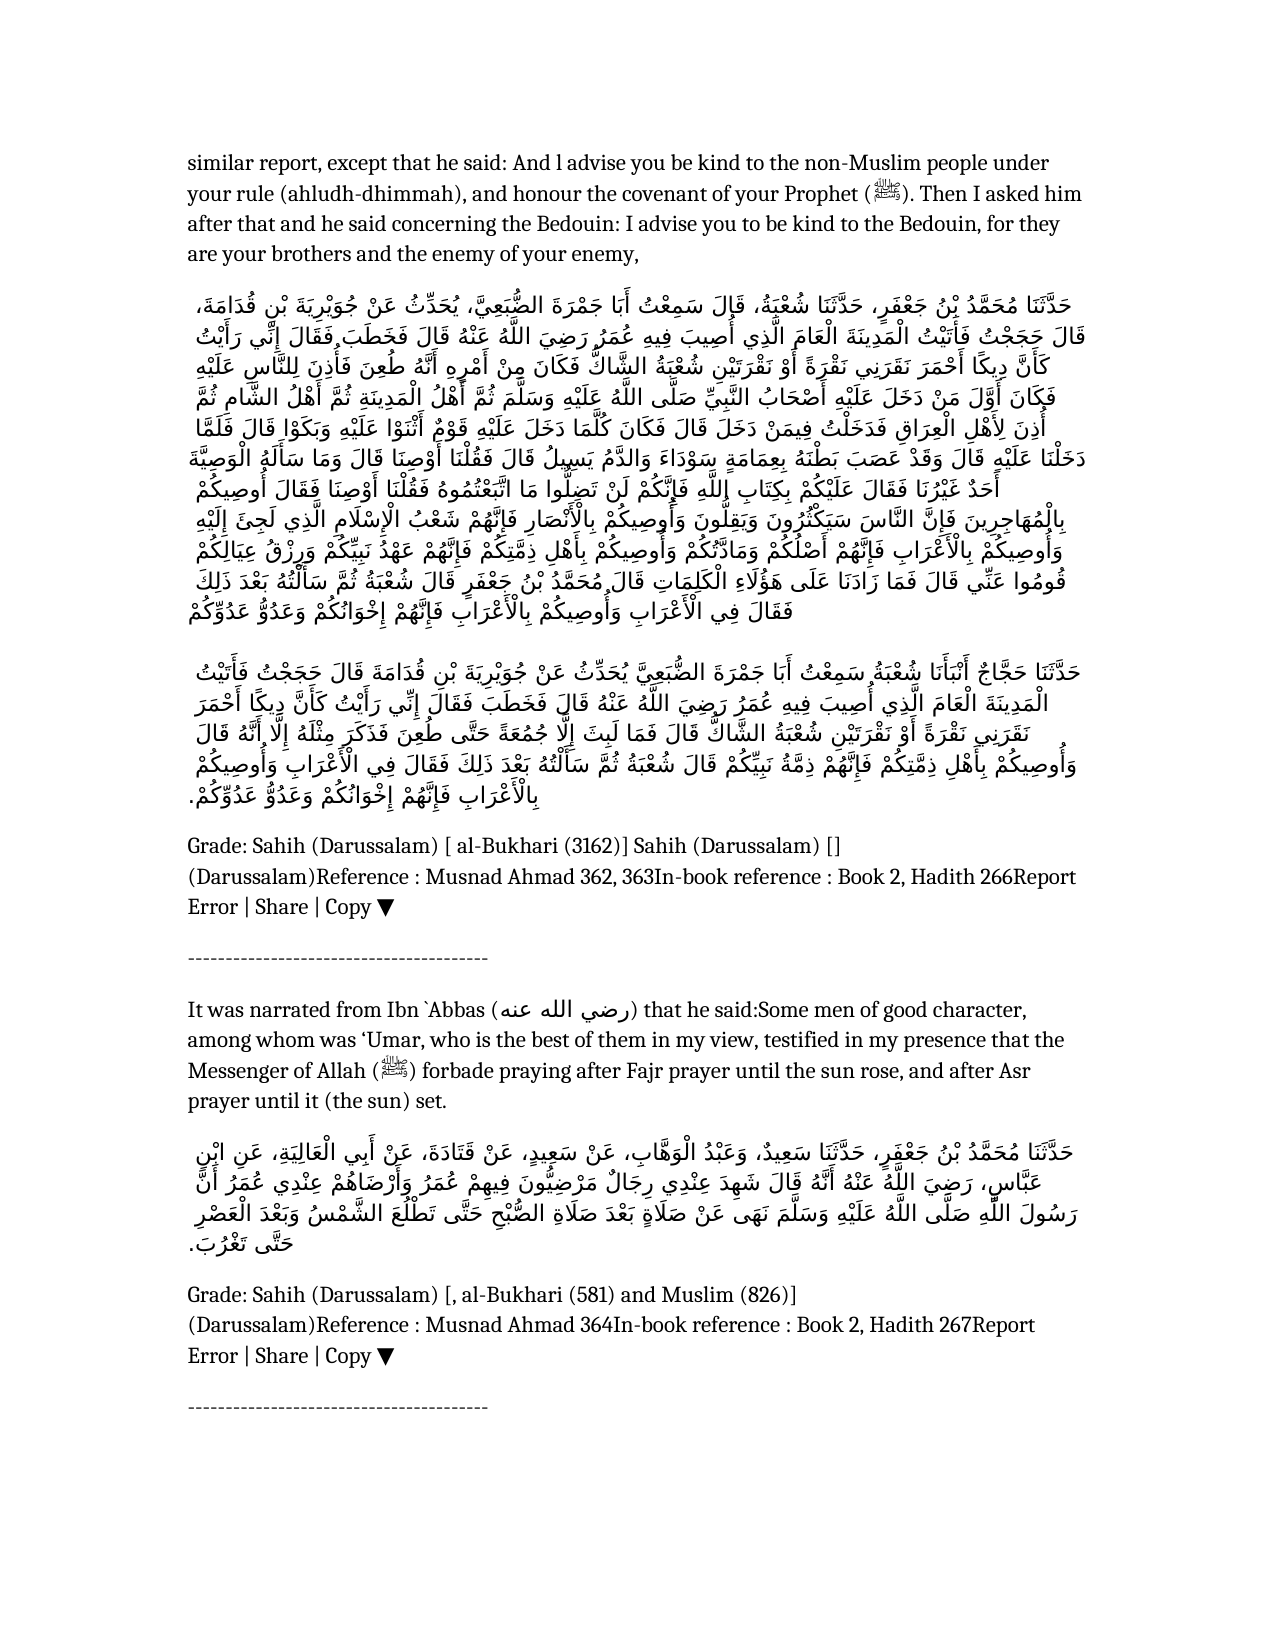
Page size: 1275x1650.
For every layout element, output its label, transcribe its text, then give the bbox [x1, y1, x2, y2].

text Grade: Sahih (Darussalam) [ al-Bukhari (3162)] Sahih (Darussalam) [] (Darussalam)Reference : Musnad Ahmad 362, 363In-book reference : Book 2, Hadith 266Report Error | Share | Copy ▼ [187, 833, 1087, 920]
text حَدَّثَنَا مُحَمَّدُ بْنُ جَعْفَرٍ، حَدَّثَنَا شُعْبَةُ، قَالَ سَمِعْتُ أَبَا جَمْرَةَ الضُّبَعِيَّ، يُحَدِّثُ عَنْ جُوَيْرِيَةَ بْنِ قُدَامَةَ، قَالَ حَجَجْتُ فَأَتَيْتُ الْمَدِينَةَ الْعَامَ الَّذِي أُصِيبَ فِيهِ عُمَرُ رَضِيَ اللَّهُ عَنْهُ قَالَ فَخَطَبَ فَقَالَ إِنِّي رَأَيْتُ كَأَنَّ دِيكًا أَحْمَرَ نَقَرَنِي نَقْرَةً أَوْ نَقْرَتَيْنِ شُعْبَةُ الشَّاكُّ فَكَانَ مِنْ أَمْرِهِ أَنَّهُ طُعِنَ فَأُذِنَ لِلنَّاسِ عَلَيْهِ فَكَانَ أَوَّلَ مَنْ دَخَلَ عَلَيْهِ أَصْحَابُ النَّبِيِّ صَلَّى اللَّهُ عَلَيْهِ وَسَلَّمَ ثُمَّ أَهْلُ الْمَدِينَةِ ثُمَّ أَهْلُ الشَّامِ ثُمَّ أُذِنَ لِأَهْلِ الْعِرَاقِ فَدَخَلْتُ فِيمَنْ دَخَلَ قَالَ فَكَانَ كُلَّمَا دَخَلَ عَلَيْهِ قَوْمٌ أَثْنَوْا عَلَيْهِ وَبَكَوْا قَالَ فَلَمَّا دَخَلْنَا عَلَيْهِ قَالَ وَقَدْ عَصَبَ بَطْنَهُ بِعِمَامَةٍ سَوْدَاءَ وَالدَّمُ يَسِيلُ قَالَ فَقُلْنَا أَوْصِنَا قَالَ وَمَا سَأَلَهُ الْوَصِيَّةَ أَحَدٌ غَيْرُنَا فَقَالَ عَلَيْكُمْ بِكِتَابِ اللَّهِ فَإِنَّكُمْ لَنْ تَضِلُّوا مَا اتَّبَعْتُمُوهُ فَقُلْنَا أَوْصِنَا فَقَالَ أُوصِيكُمْ بِالْمُهَاجِرِينَ فَإِنَّ النَّاسَ سَيَكْثُرُونَ وَيَقِلُّونَ وَأُوصِيكُمْ بِالْأَنْصَارِ فَإِنَّهُمْ شَعْبُ الْإِسْلَامِ الَّذِي لَجِئَ إِلَيْهِ وَأُوصِيكُمْ بِالْأَعْرَابِ فَإِنَّهُمْ أَصْلُكُمْ وَمَادَّتُكُمْ وَأُوصِيكُمْ بِأَهْلِ ذِمَّتِكُمْ فَإِنَّهُمْ عَهْدُ نَبِيِّكُمْ وَرِزْقُ عِيَالِكُمْ قُومُوا عَنِّي قَالَ فَمَا زَادَنَا عَلَى هَؤُلَاءِ الْكَلِمَاتِ قَالَ مُحَمَّدُ بْنُ جَعْفَرٍ قَالَ شُعْبَةُ ثُمَّ سَأَلْتُهُ بَعْدَ ذَلِكَ فَقَالَ فِي الْأَعْرَابِ وَأُوصِيكُمْ بِالْأَعْرَابِ فَإِنَّهُمْ إِخْوَانُكُمْ وَعَدُوُّ عَدُوِّكُمْ حَدَّثَنَا حَجَّاجٌ أَنْبَأَنَا شُعْبَةُ سَمِعْتُ أَبَا جَمْرَةَ الضُّبَعِيَّ يُحَدِّثُ عَنْ جُوَيْرِيَةَ بْنِ قُدَامَةَ قَالَ حَجَجْتُ فَأَتَيْتُ الْمَدِينَةَ الْعَامَ الَّذِي أُصِيبَ فِيهِ عُمَرُ رَضِيَ اللَّهُ عَنْهُ قَالَ فَخَطَبَ فَقَالَ إِنِّي رَأَيْتُ كَأَنَّ دِيكًا أَحْمَرَ نَقَرَنِي نَقْرَةً أَوْ نَقْرَتَيْنِ شُعْبَةُ الشَّاكُّ قَالَ فَمَا لَبِثَ إِلَّا جُمُعَةً حَتَّى طُعِنَ فَذَكَرَ مِثْلَهُ إِلَّا أَنَّهُ قَالَ وَأُوصِيكُمْ بِأَهْلِ ذِمَّتِكُمْ فَإِنَّهُمْ ذِمَّةُ نَبِيِّكُمْ قَالَ شُعْبَةُ ثُمَّ سَأَلْتُهُ بَعْدَ ذَلِكَ فَقَالَ فِي الْأَعْرَابِ وَأُوصِيكُمْ بِالْأَعْرَابِ فَإِنَّهُمْ إِخْوَانُكُمْ وَعَدُوُّ عَدُوِّكُمْ‏.‏ [187, 292, 1087, 808]
text ---------------------------------------- [187, 945, 1087, 971]
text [187, 150, 1087, 268]
text حَدَّثَنَا مُحَمَّدُ بْنُ جَعْفَرٍ، حَدَّثَنَا سَعِيدٌ، وَعَبْدُ الْوَهَّابِ، عَنْ سَعِيدٍ، عَنْ قَتَادَةَ، عَنْ أَبِي الْعَالِيَةِ، عَنِ ابْنِ عَبَّاسٍ، رَضِيَ اللَّهُ عَنْهُ أَنَّهُ قَالَ شَهِدَ عِنْدِي رِجَالٌ مَرْضِيُّونَ فِيهِمْ عُمَرُ وَأَرْضَاهُمْ عِنْدِي عُمَرُ أَنَّ رَسُولَ اللَّهِ صَلَّى اللَّهُ عَلَيْهِ وَسَلَّمَ نَهَى عَنْ صَلَاةٍ بَعْدَ صَلَاةِ الصُّبْحِ حَتَّى تَطْلُعَ الشَّمْسُ وَبَعْدَ الْعَصْرِ حَتَّى تَغْرُبَ‏.‏ [187, 1139, 1087, 1257]
text ---------------------------------------- [187, 1393, 1087, 1420]
text It was narrated from Ibn `Abbas (رضي الله عنه) that he said:Some men of good character, among whom was ‘Umar, who is the best of them in my view, testified in my presence that the Messenger of Allah (ﷺ) forbade praying after Fajr prayer until the sun rose, and after Asr prayer until it (the sun) set. [187, 996, 1087, 1114]
text Grade: Sahih (Darussalam) [, al-Bukhari (581) and Muslim (826)] (Darussalam)Reference : Musnad Ahmad 364In-book reference : Book 2, Hadith 267Report Error | Share | Copy ▼ [187, 1282, 1087, 1369]
